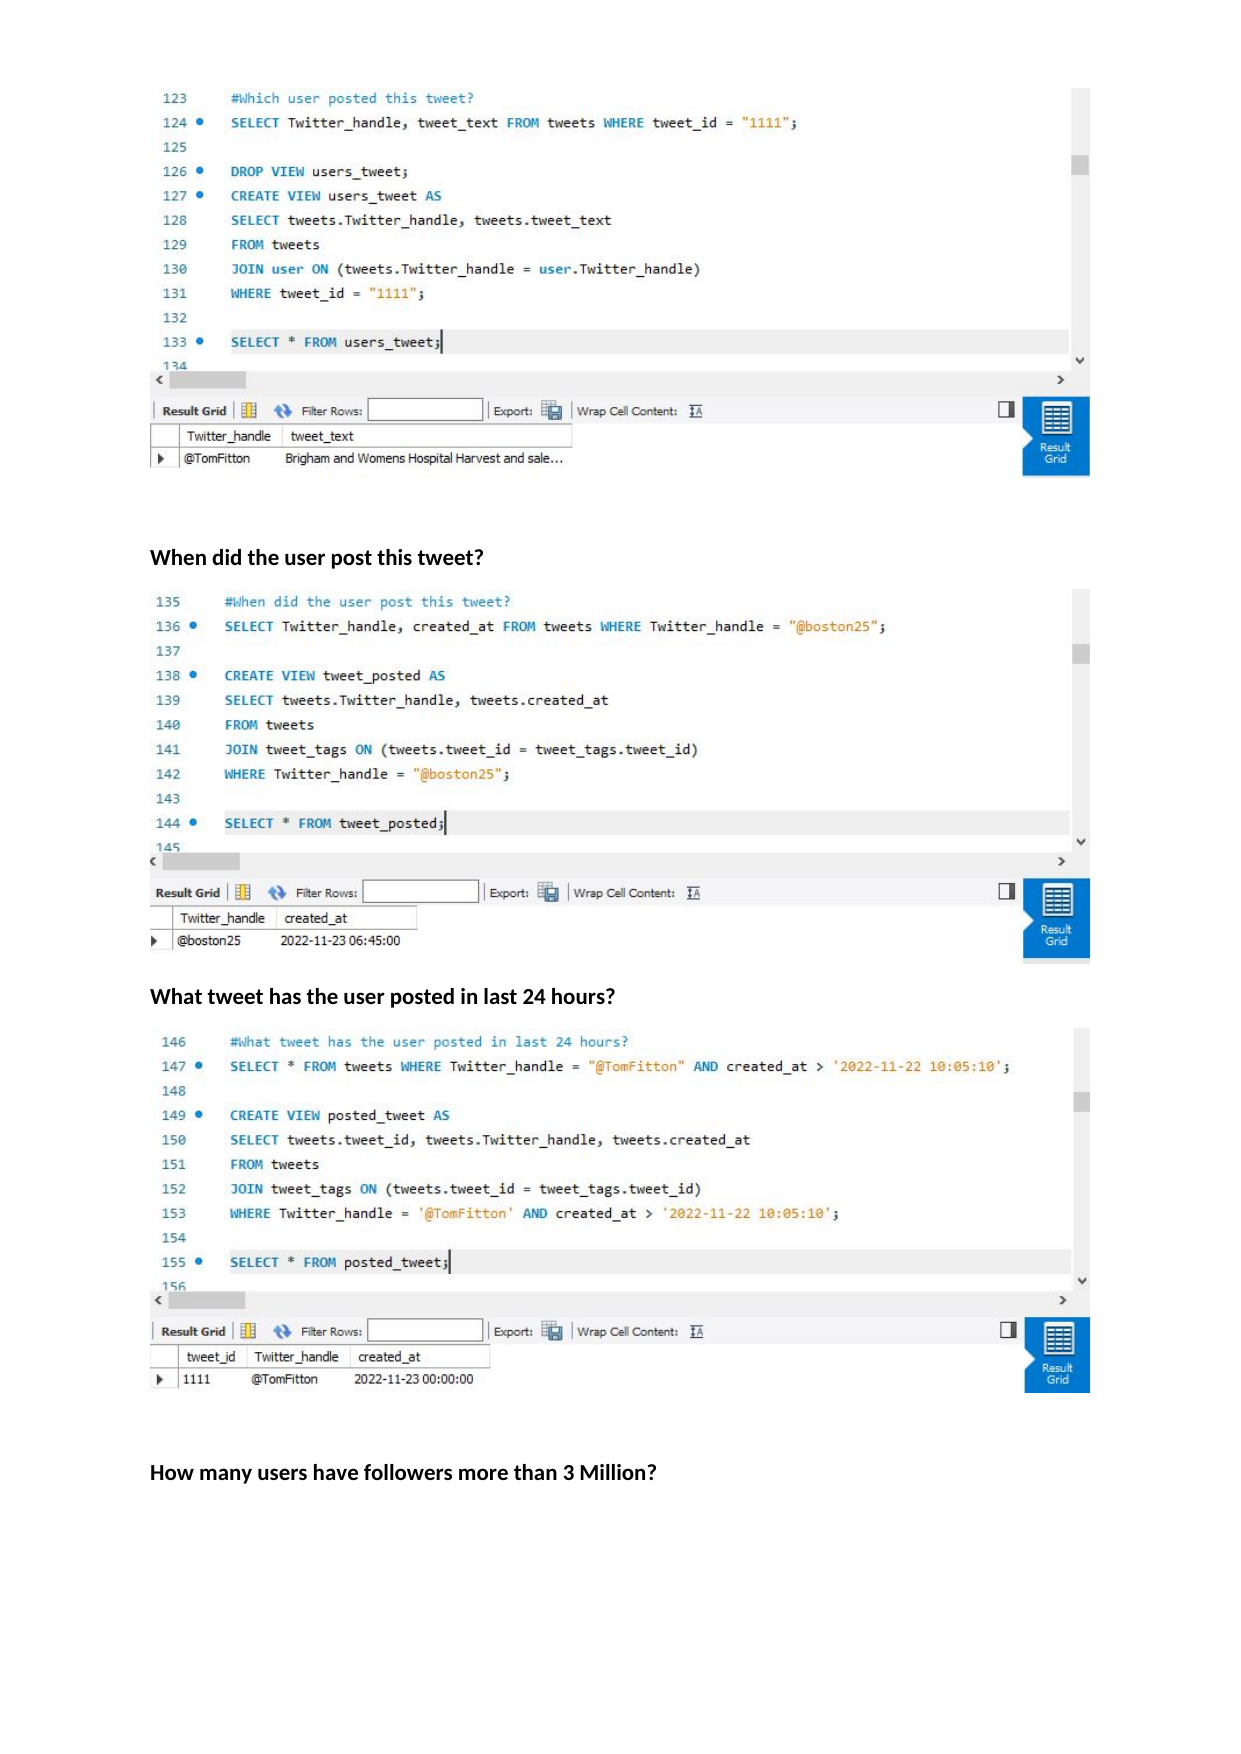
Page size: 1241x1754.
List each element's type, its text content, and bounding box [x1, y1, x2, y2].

text When did the user post this tweet? [150, 543, 1090, 571]
picture [150, 589, 1091, 964]
picture [150, 88, 1091, 478]
text What tweet has the user posted in last 24 hours? [150, 982, 1090, 1010]
picture [150, 1028, 1091, 1393]
text How many users have followers more than 3 Million? [150, 1458, 1090, 1486]
